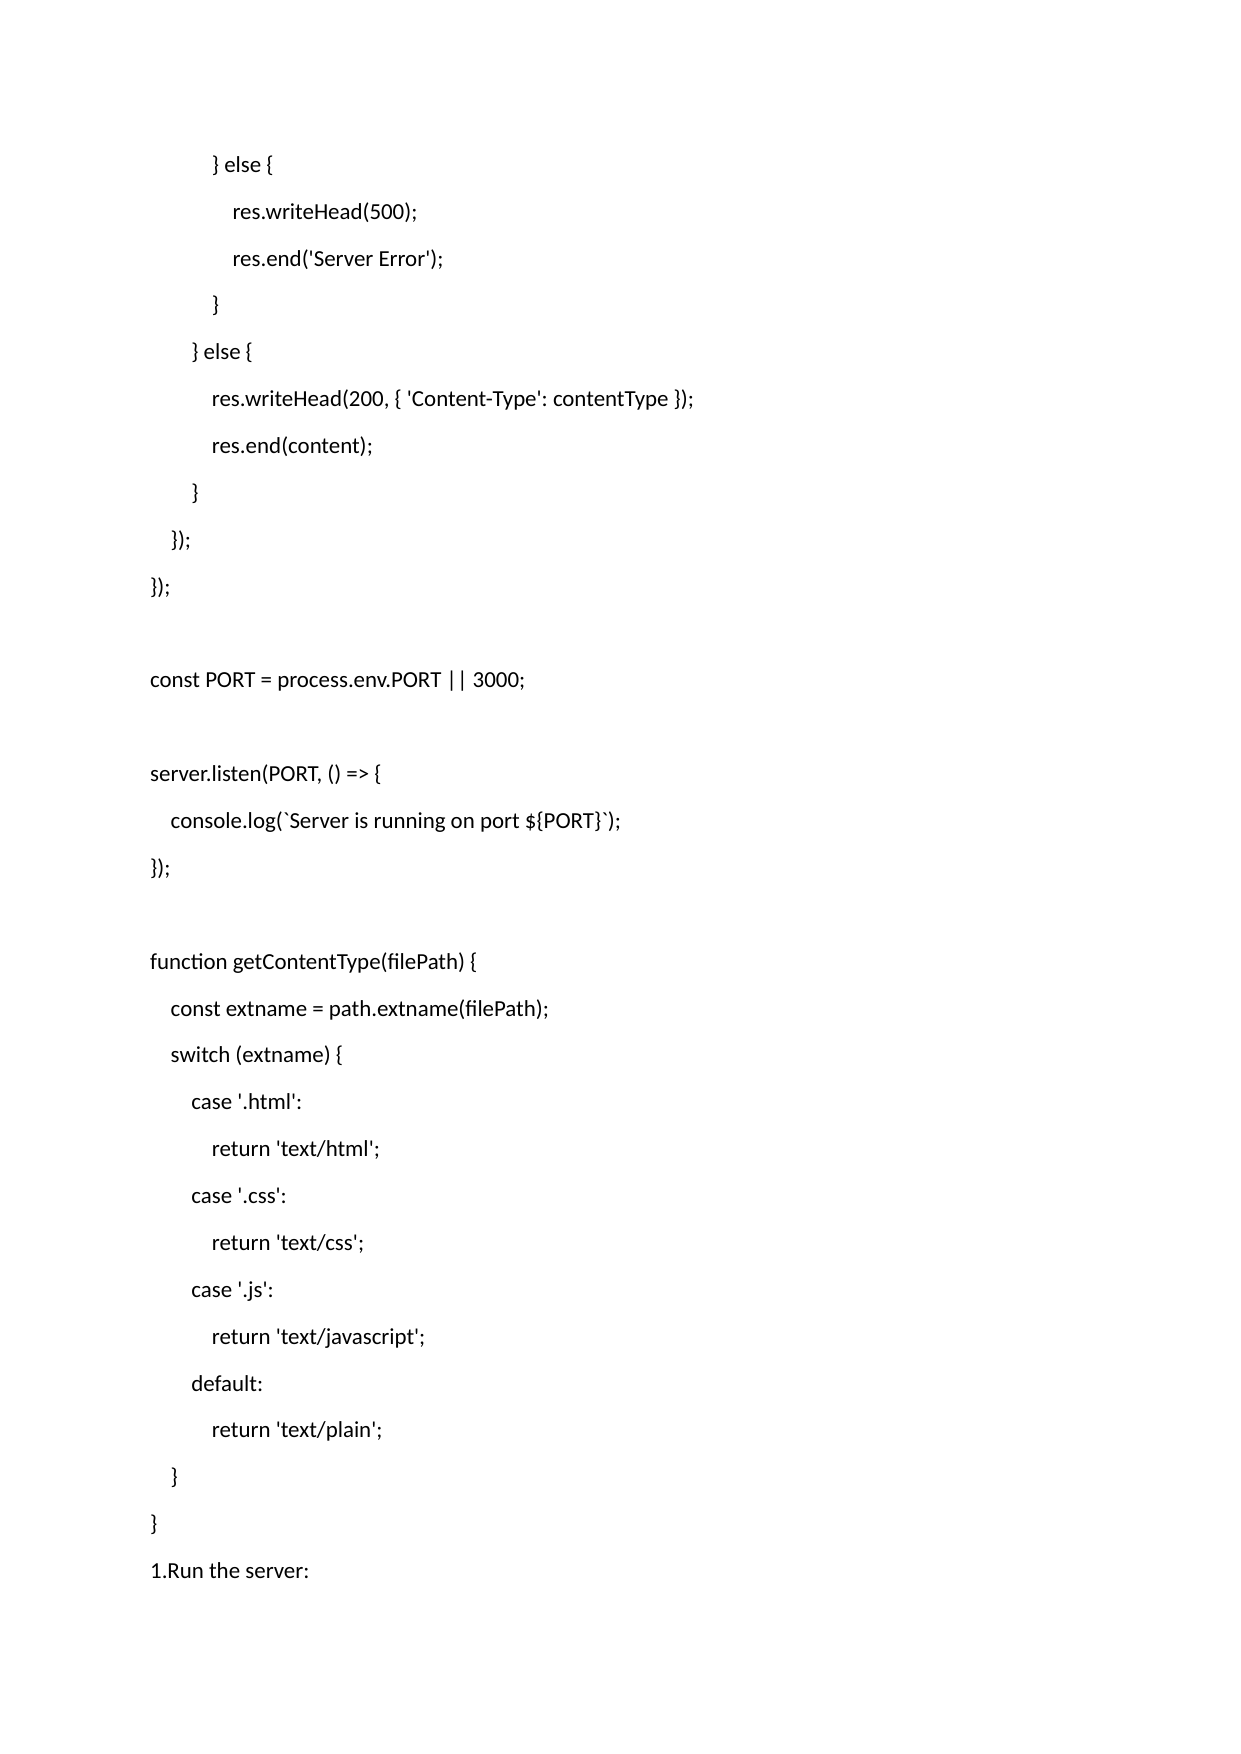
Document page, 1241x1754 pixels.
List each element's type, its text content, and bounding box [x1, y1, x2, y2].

text console.log(`Server is running on port ${PORT}`); [150, 806, 1090, 834]
text const extname = path.extname(filePath); [150, 994, 1090, 1022]
text return 'text/css'; [150, 1228, 1090, 1256]
text server.listen(PORT, () => { [150, 759, 1090, 787]
text } else { [150, 337, 1090, 366]
text res.end('Server Error'); [150, 244, 1090, 272]
text return 'text/plain'; [150, 1416, 1090, 1444]
text } else { [150, 150, 1090, 178]
text function getContentType(filePath) { [150, 947, 1090, 975]
text res.writeHead(200, { 'Content-Type': contentType }); [150, 384, 1090, 412]
text case '.html': [150, 1087, 1090, 1116]
text 1.Run the server: [150, 1556, 1090, 1584]
text switch (extname) { [150, 1041, 1090, 1069]
text default: [150, 1369, 1090, 1397]
text } [150, 1509, 1090, 1537]
text res.end(content); [150, 431, 1090, 459]
text } [150, 478, 1090, 506]
text }); [150, 853, 1090, 881]
text }); [150, 572, 1090, 600]
text case '.css': [150, 1181, 1090, 1209]
text const PORT = process.env.PORT || 3000; [150, 666, 1090, 694]
text }); [150, 525, 1090, 553]
text case '.js': [150, 1275, 1090, 1303]
text } [150, 1462, 1090, 1491]
text return 'text/html'; [150, 1134, 1090, 1162]
text res.writeHead(500); [150, 197, 1090, 225]
text return 'text/javascript'; [150, 1322, 1090, 1350]
text } [150, 291, 1090, 319]
